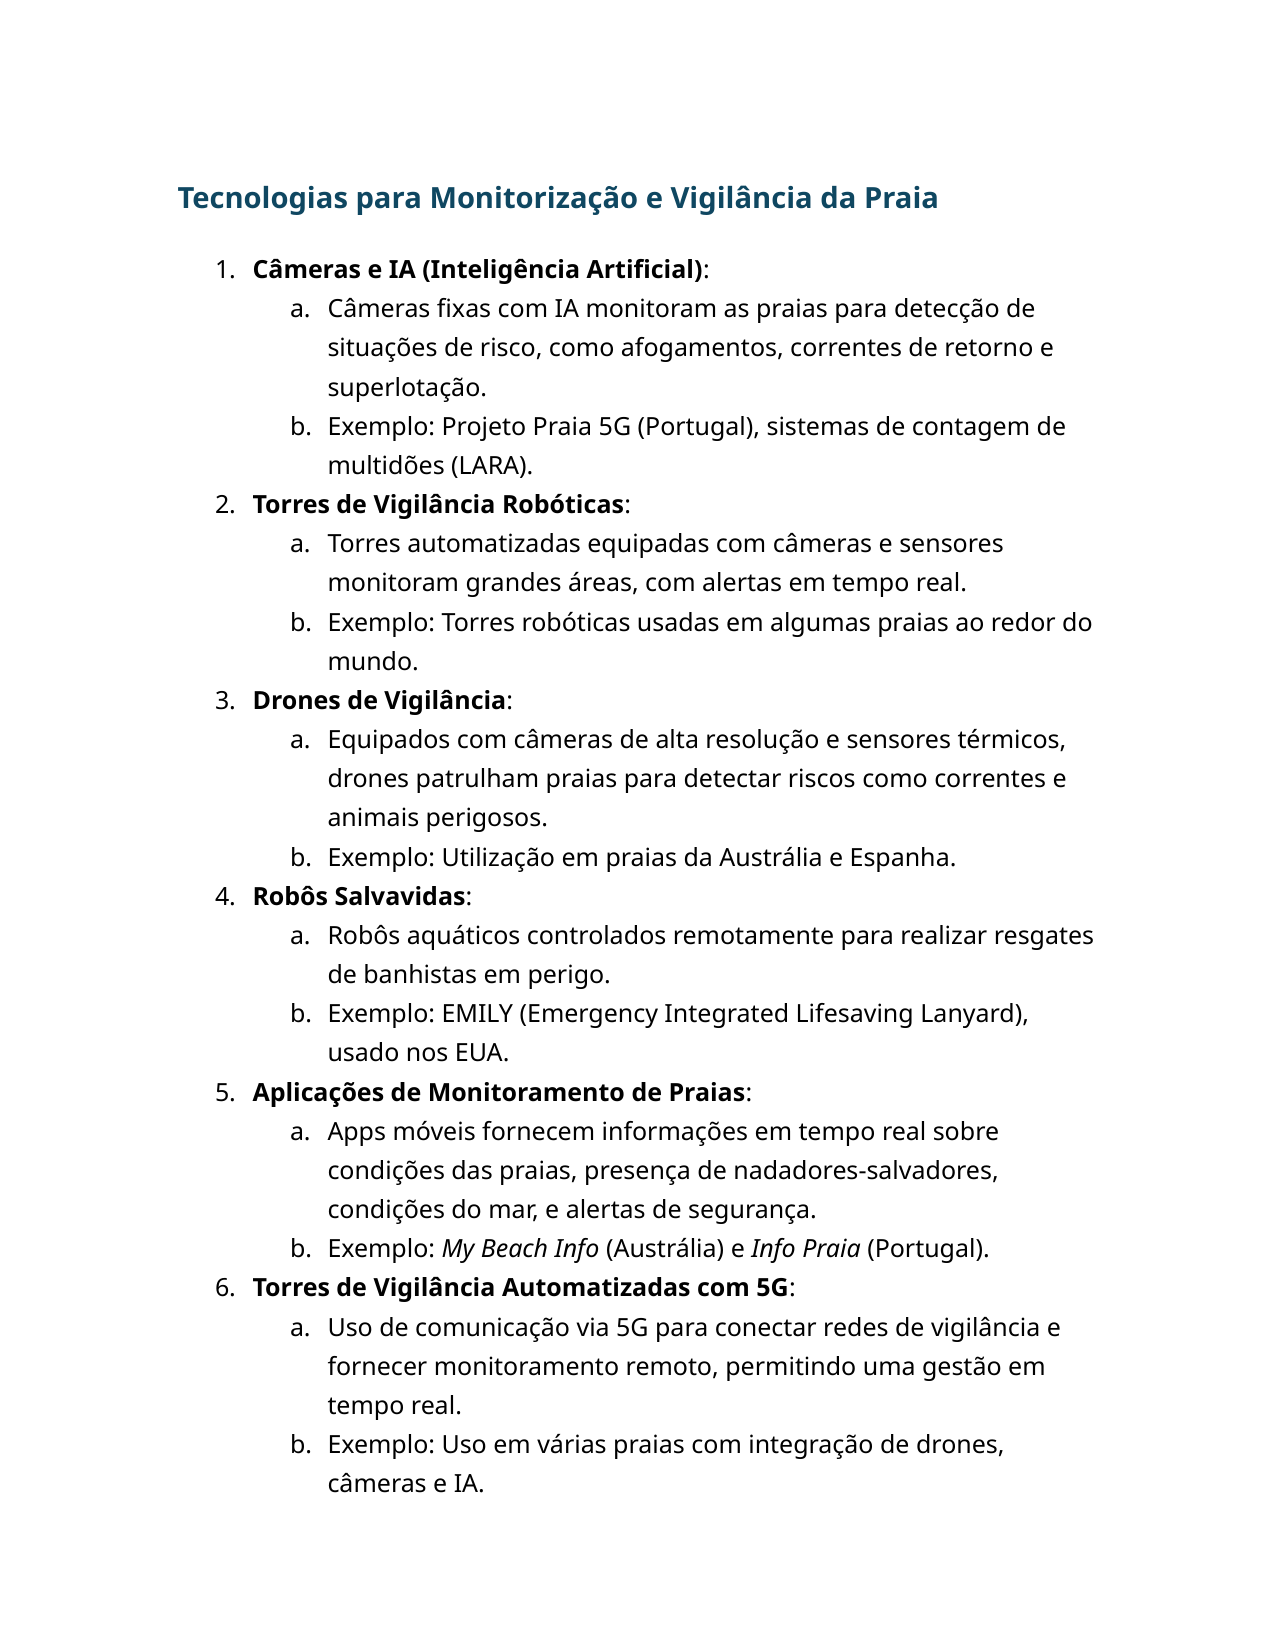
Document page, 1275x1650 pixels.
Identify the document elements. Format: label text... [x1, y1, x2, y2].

list Exemplo: EMILY (Emergency Integrated Lifesaving Lanyard), usado nos EUA. [290, 996, 1098, 1069]
list Apps móveis fornecem informações em tempo real sobre condições das praias, presença de nadadores-salvadores, condições do mar, e alertas de segurança. [290, 1113, 1098, 1226]
list Uso de comunicação via 5G para conectar redes de vigilância e fornecer monitoramento remoto, permitindo uma gestão em tempo real. [290, 1309, 1098, 1422]
list Exemplo: Utilização em praias da Austrália e Espanha. [290, 839, 1098, 873]
list Aplicações de Monitoramento de Praias: [215, 1074, 1098, 1108]
list Robôs Salvavidas: [215, 878, 1098, 912]
list Exemplo: Projeto Praia 5G (Portugal), sistemas de contagem de multidões (LARA). [290, 408, 1098, 482]
list Câmeras e IA (Inteligência Artificial): [215, 252, 1098, 286]
list Robôs aquáticos controlados remotamente para realizar resgates de banhistas em perigo. [290, 918, 1098, 991]
list Drones de Vigilância: [215, 683, 1098, 717]
list Câmeras fixas com IA monitoram as praias para detecção de situações de risco, como afogamentos, correntes de retorno e superlotação. [290, 291, 1098, 403]
subtitle Tecnologias para Monitorização e Vigilância da Praia [177, 177, 1098, 217]
list Exemplo: Torres robóticas usadas em algumas praias ao redor do mundo. [290, 604, 1098, 677]
list Exemplo: My Beach Info (Austrália) e Info Praia (Portugal). [290, 1231, 1098, 1265]
list Equipados com câmeras de alta resolução e sensores térmicos, drones patrulham praias para detectar riscos como correntes e animais perigosos. [290, 722, 1098, 834]
list Exemplo: Uso em várias praias com integração de drones, câmeras e IA. [290, 1427, 1098, 1500]
list Torres automatizadas equipadas com câmeras e sensores monitoram grandes áreas, com alertas em tempo real. [290, 526, 1098, 599]
list Torres de Vigilância Automatizadas com 5G: [215, 1270, 1098, 1304]
list Torres de Vigilância Robóticas: [215, 487, 1098, 521]
